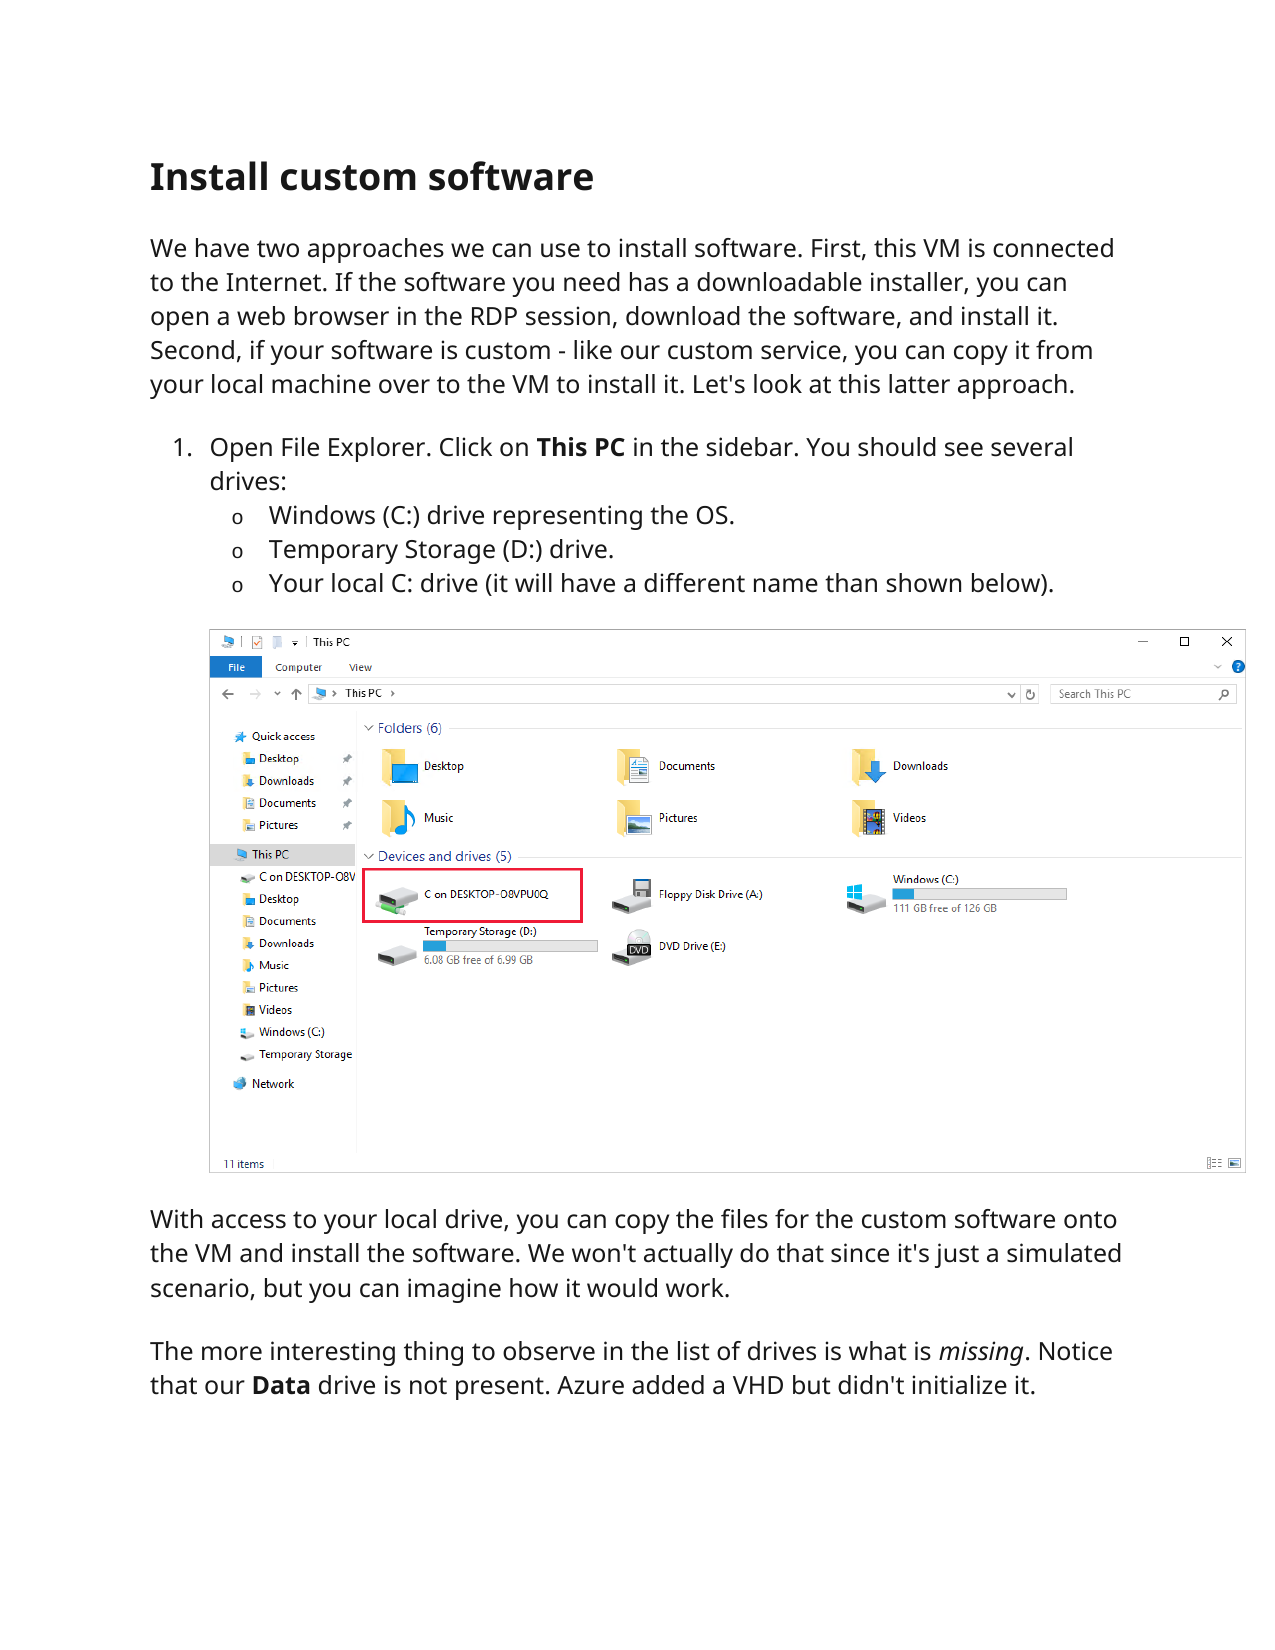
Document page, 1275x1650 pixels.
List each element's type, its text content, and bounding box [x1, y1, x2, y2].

list Temporary Storage (D:) drive. [231, 532, 1125, 566]
text We have two approaches we can use to install software. First, this VM is connected to the Internet. If the software you need has a downloadable installer, you can open a web browser in the RDP session, download the software, and install it. Second, if your software is custom - like our custom service, you can copy it from your local machine over to the VM to install it. Let's look at this latter approach. [150, 230, 1125, 401]
picture [209, 629, 1246, 1173]
text The more interesting thing to observe in the list of drives is what is missing. Notice that our Data drive is not present. Azure added a VHD but didn't initialize it. [150, 1333, 1125, 1402]
text Install custom software [150, 150, 1125, 201]
list Windows (C:) drive representing the OS. [231, 498, 1125, 532]
text With access to your local drive, you can copy the files for the custom software onto the VM and install the software. We won't actually do that since it's just a simulated scenario, but you can imagine how it would work. [150, 1202, 1125, 1304]
list Open File Explorer. Click on This PC in the sidebar. You should see several drives: [172, 430, 1125, 498]
list Your local C: drive (it will have a different name than shown below). [231, 566, 1125, 600]
